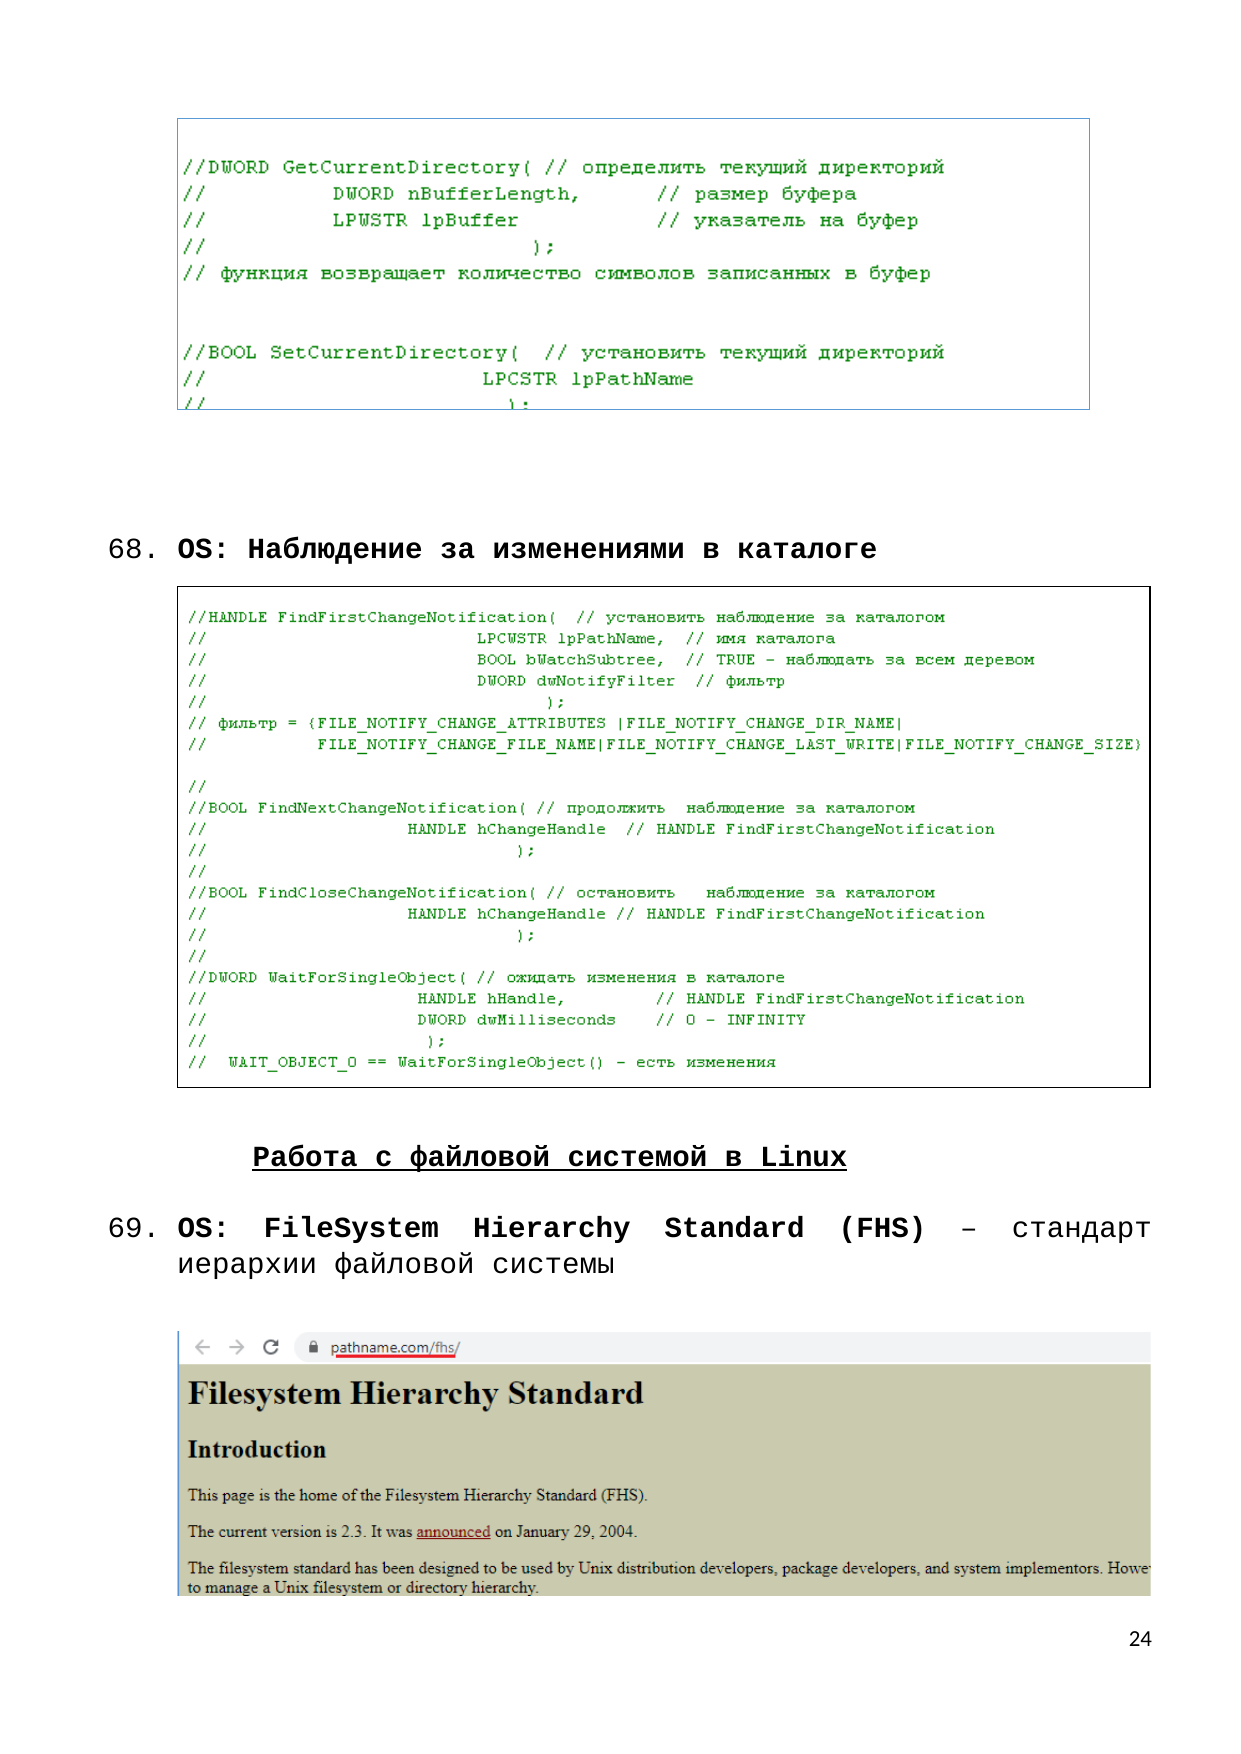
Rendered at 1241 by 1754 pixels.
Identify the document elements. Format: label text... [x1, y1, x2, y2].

list OS: Наблюдение за изменениями в каталоге [177, 534, 1152, 567]
picture [178, 119, 1089, 409]
picture [177, 1331, 1151, 1596]
picture [178, 587, 1149, 1087]
list Работа с файловой системой в Linux [252, 1142, 1152, 1175]
list OS: FileSystem Hierarchy Standard (FHS) – стандарт иерархии файловой системы [177, 1213, 1152, 1282]
